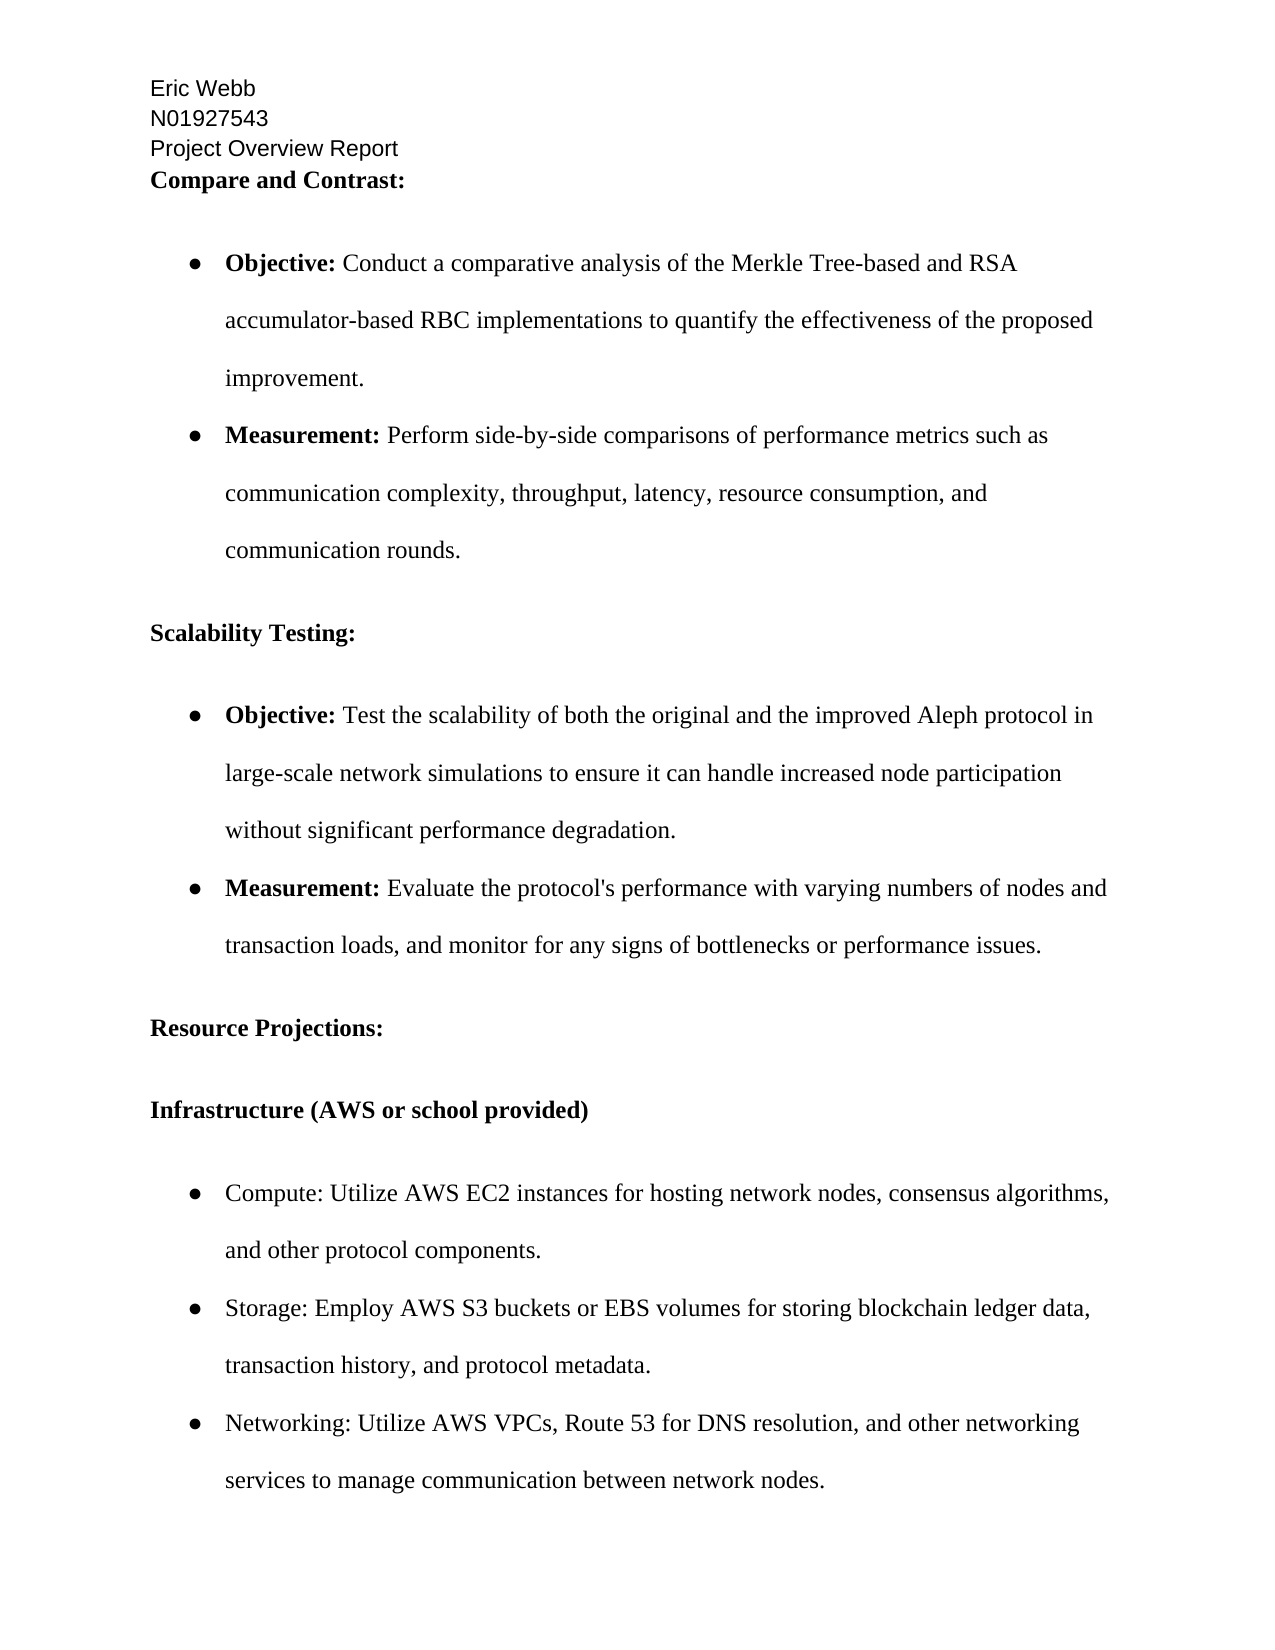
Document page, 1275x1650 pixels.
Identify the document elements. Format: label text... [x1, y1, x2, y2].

text Scalability Testing: [150, 618, 1125, 647]
text Compare and Contrast: [150, 166, 1125, 194]
text Infrastructure (AWS or school provided) [150, 1096, 1125, 1124]
list Networking: Utilize AWS VPCs, Route 53 for DNS resolution, and other networking services to manage communication between network nodes. [187, 1408, 1125, 1494]
list Objective: Conduct a comparative analysis of the Merkle Tree-based and RSA accumulator-based RBC implementations to quantify the effectiveness of the proposed improvement. [187, 248, 1125, 392]
list Measurement: Evaluate the protocol's performance with varying numbers of nodes and transaction loads, and monitor for any signs of bottlenecks or performance issues. [187, 873, 1125, 959]
list Objective: Test the scalability of both the original and the improved Aleph protocol in large-scale network simulations to ensure it can handle increased node participation without significant performance degradation. [187, 701, 1125, 844]
text Resource Projections: [150, 1013, 1125, 1042]
list Compute: Utilize AWS EC2 instances for hosting network nodes, consensus algorithms, and other protocol components. [187, 1178, 1125, 1264]
list Measurement: Perform side-by-side comparisons of performance metrics such as communication complexity, throughput, latency, resource consumption, and communication rounds. [187, 421, 1125, 564]
list Storage: Employ AWS S3 buckets or EBS volumes for storing blockchain ledger data, transaction history, and protocol metadata. [187, 1293, 1125, 1379]
